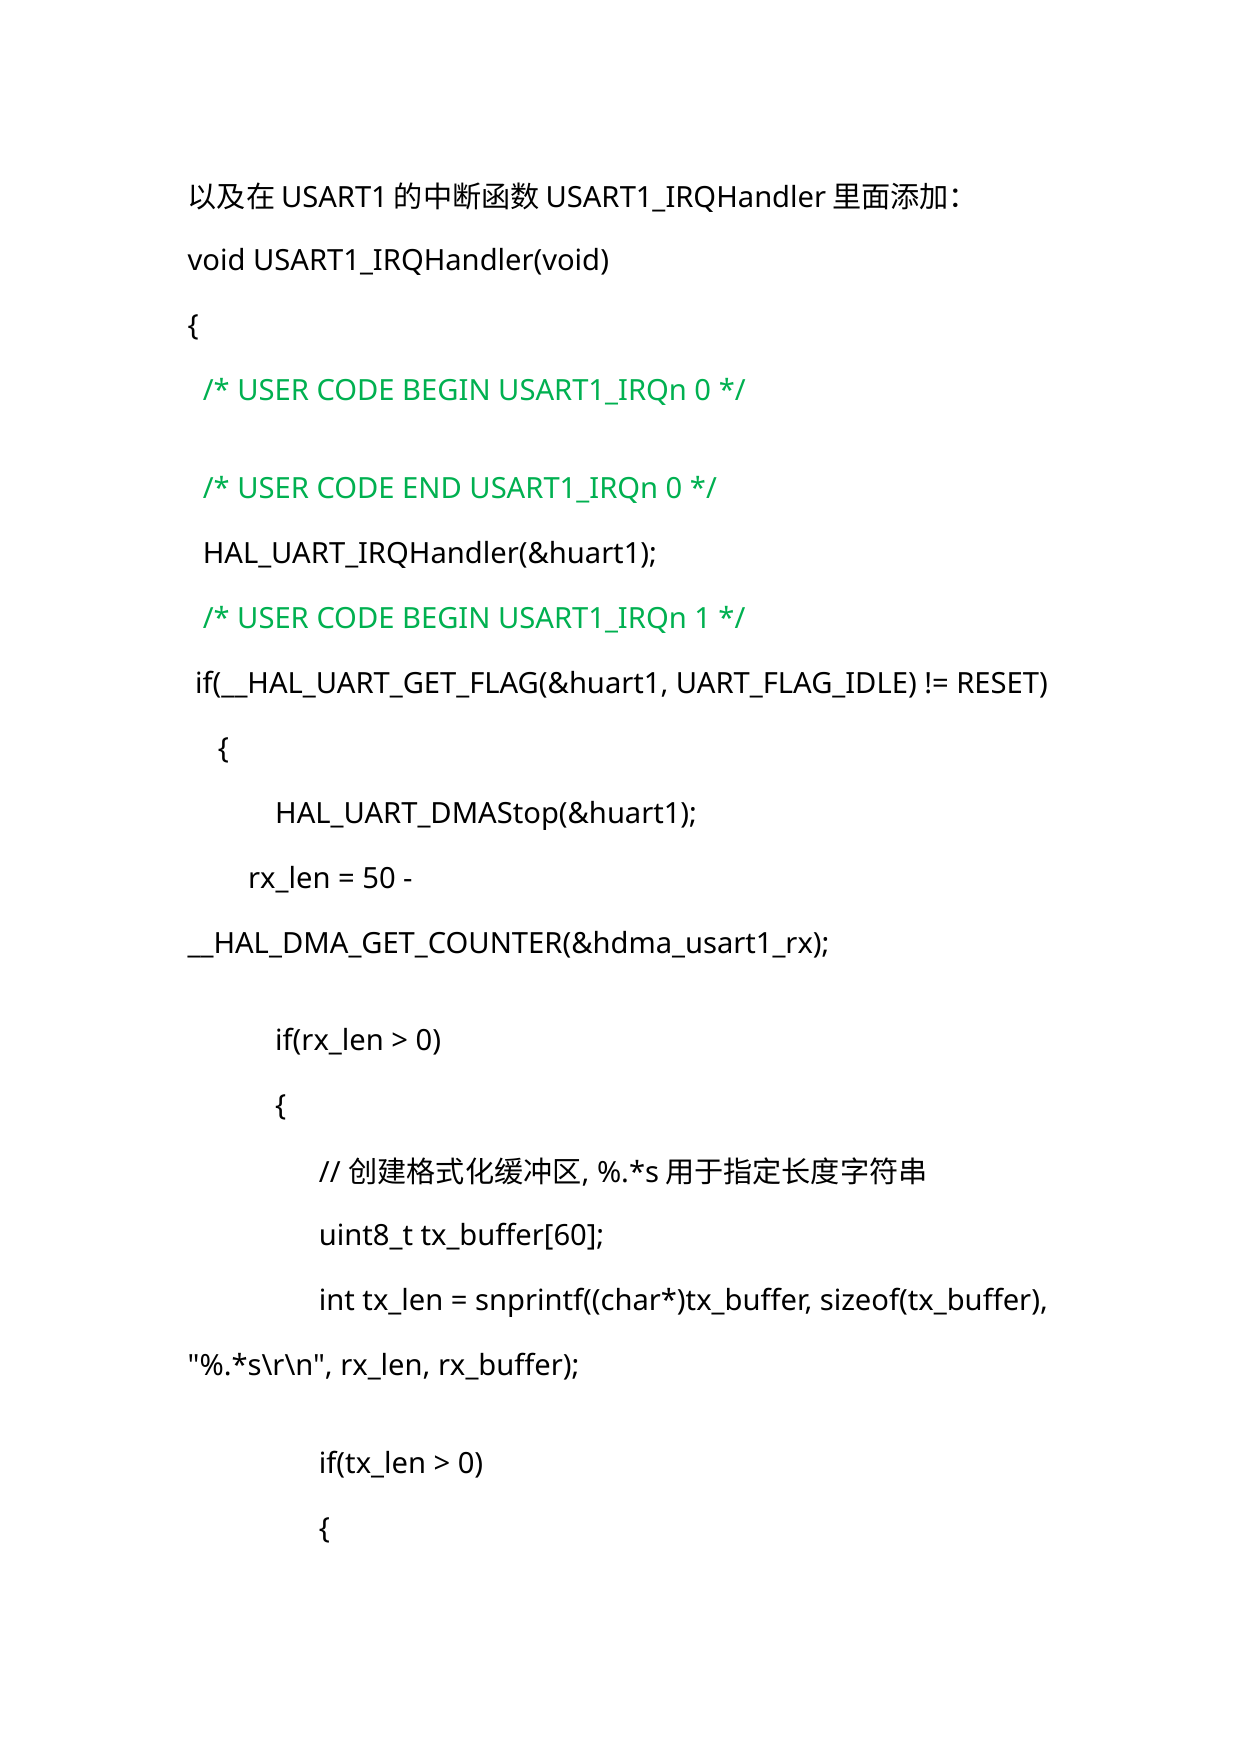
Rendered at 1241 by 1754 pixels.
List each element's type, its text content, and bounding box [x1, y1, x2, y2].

text { [187, 1072, 1053, 1137]
text if(rx_len > 0) [187, 1007, 1053, 1072]
text /* USER CODE BEGIN USART1_IRQn 0 */ [187, 357, 1053, 422]
text rx_len = 50 - __HAL_DMA_GET_COUNTER(&hdma_usart1_rx); [187, 844, 1053, 974]
text if(tx_len > 0) [187, 1429, 1053, 1494]
text HAL_UART_DMAStop(&huart1); [187, 779, 1053, 844]
text /* USER CODE END USART1_IRQn 0 */ [187, 454, 1053, 519]
text /* USER CODE BEGIN USART1_IRQn 1 */ [187, 584, 1053, 649]
text { [187, 292, 1053, 357]
text void USART1_IRQHandler(void) [187, 227, 1053, 292]
text { [187, 714, 1053, 779]
text // 创建格式化缓冲区, %.*s用于指定长度字符串 [187, 1137, 1053, 1202]
text if(__HAL_UART_GET_FLAG(&huart1, UART_FLAG_IDLE) != RESET) [187, 649, 1053, 714]
text int tx_len = snprintf((char*)tx_buffer, sizeof(tx_buffer), "%.*s\r\n", rx_len, rx_buffer); [187, 1267, 1053, 1397]
text uint8_t tx_buffer[60]; [187, 1202, 1053, 1267]
text 以及在USART1的中断函数USART1_IRQHandler里面添加： [187, 162, 1053, 227]
text { [187, 1494, 1053, 1559]
text HAL_UART_IRQHandler(&huart1); [187, 519, 1053, 584]
